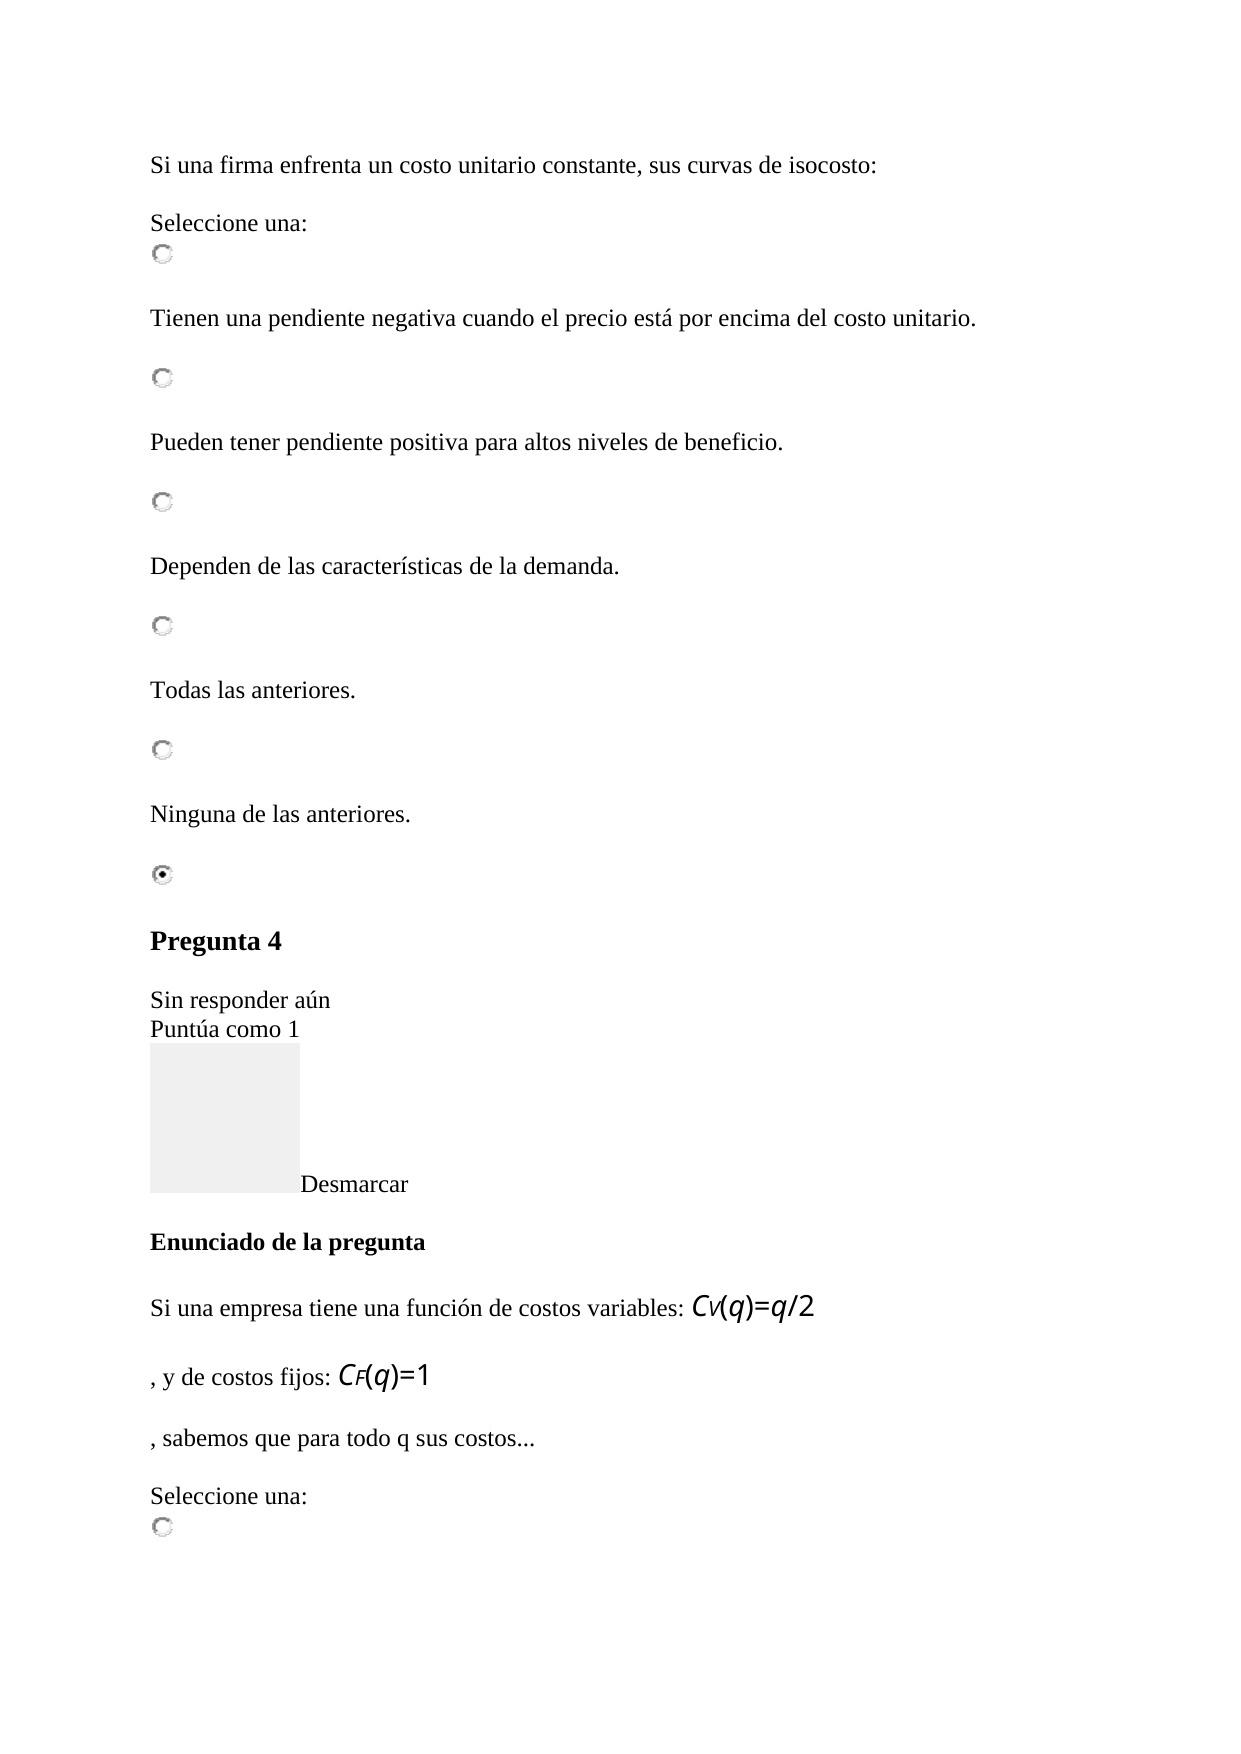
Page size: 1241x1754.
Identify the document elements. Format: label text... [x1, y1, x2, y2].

text Tienen una pendiente negativa cuando el precio está por encima del costo unitario. [150, 303, 1090, 332]
text Dependen de las características de la demanda. [150, 551, 1090, 580]
text Si una firma enfrenta un costo unitario constante, sus curvas de isocosto: [150, 150, 1090, 179]
text Si una empresa tiene una función de costos variables: CV(q)=q/2 [150, 1285, 1090, 1325]
text , y de costos fijos: CF(q)=1 [150, 1354, 1090, 1394]
text , sabemos que para todo q sus costos... [150, 1423, 1090, 1452]
text Desmarcar [150, 1043, 1090, 1198]
text Sin responder aún [150, 985, 1090, 1014]
text Todas las anteriores. [150, 675, 1090, 704]
text Seleccione una: [150, 1481, 1090, 1510]
text Pregunta 4 [150, 924, 1090, 956]
text Pueden tener pendiente positiva para altos niveles de beneficio. [150, 427, 1090, 456]
text Enunciado de la pregunta [150, 1227, 1090, 1256]
text Seleccione una: [150, 208, 1090, 237]
text Ninguna de las anteriores. [150, 799, 1090, 828]
text Puntúa como 1 [150, 1014, 1090, 1043]
